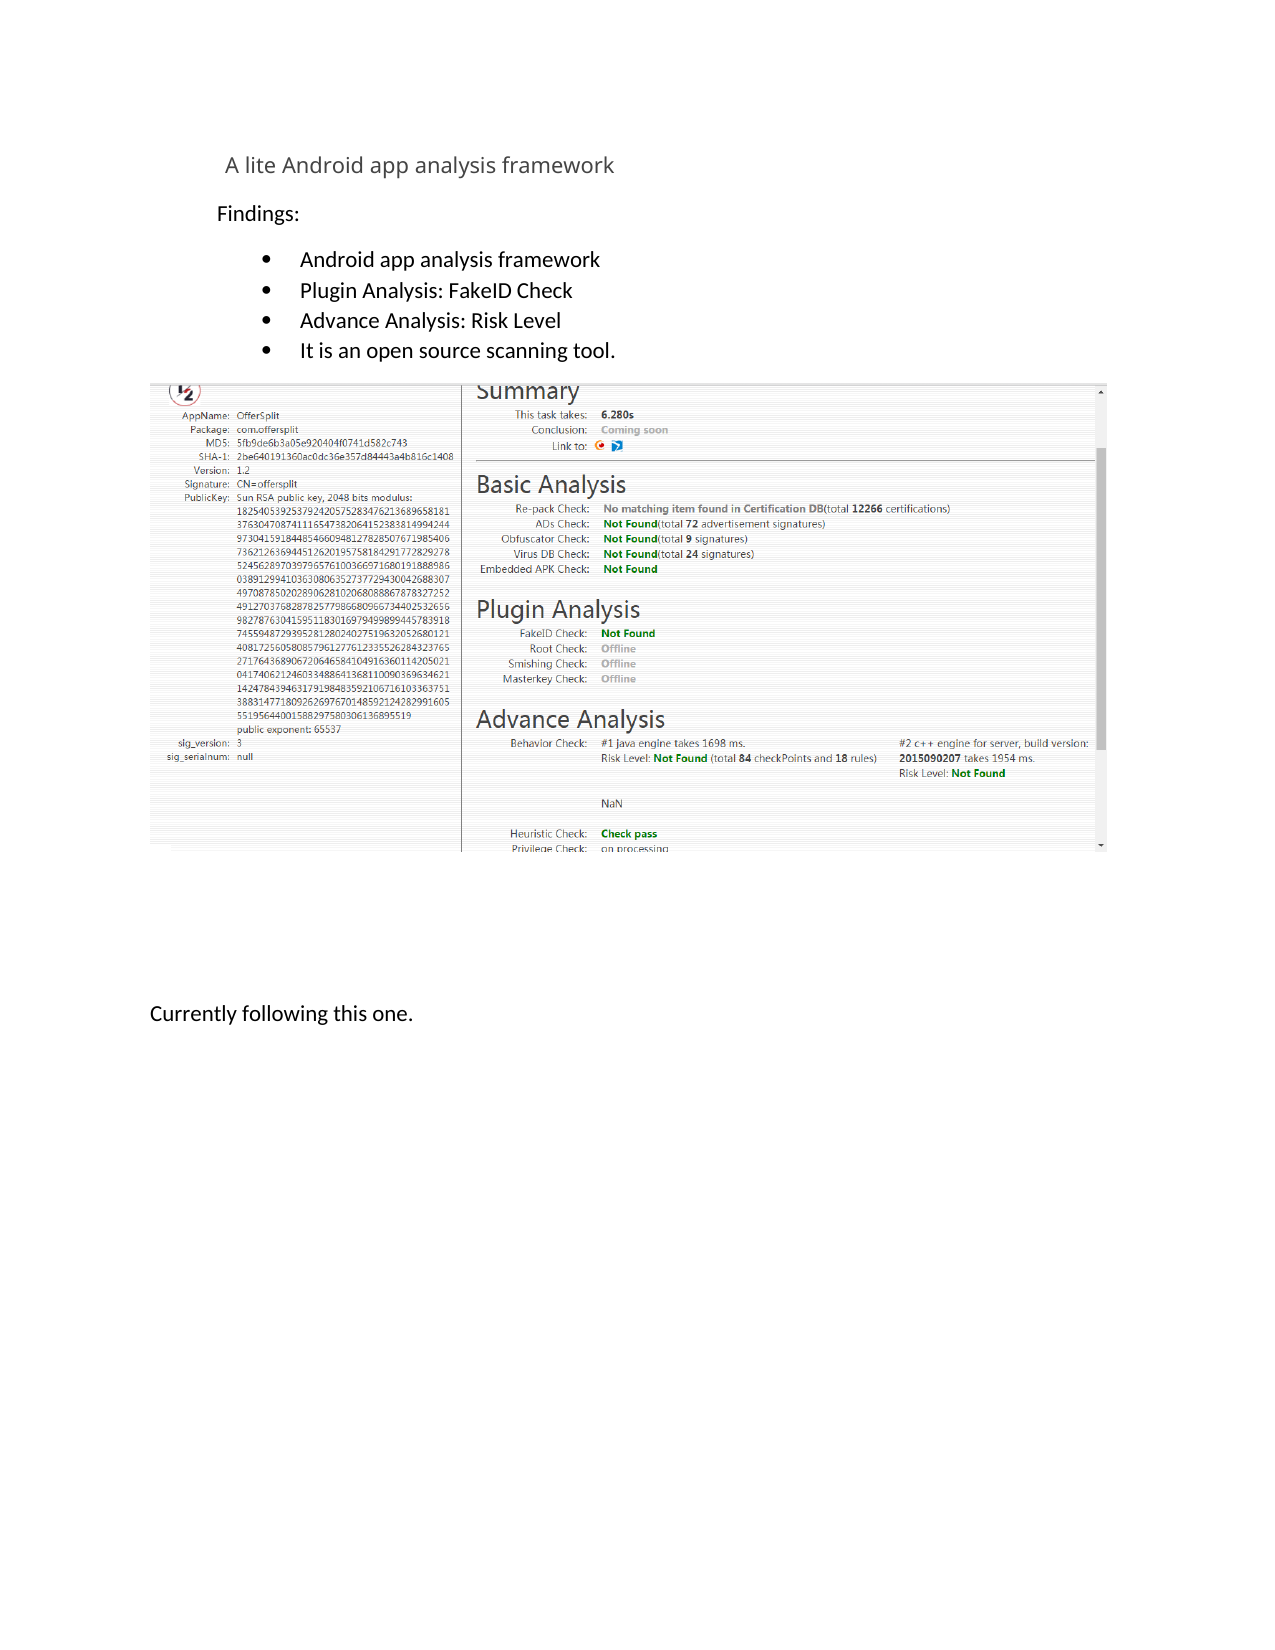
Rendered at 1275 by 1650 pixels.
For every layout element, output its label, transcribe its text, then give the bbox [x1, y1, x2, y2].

text A lite Android app analysis framework [150, 150, 1125, 180]
text Findings: [150, 199, 1125, 227]
list It is an open source scanning tool. [262, 336, 1125, 364]
picture [150, 383, 1124, 934]
text Currently following this one. [150, 999, 1125, 1027]
list Advance Analysis: Risk Level [262, 306, 1125, 334]
list Plugin Analysis: FakeID Check [262, 276, 1125, 304]
list Android app analysis framework [262, 246, 1125, 274]
